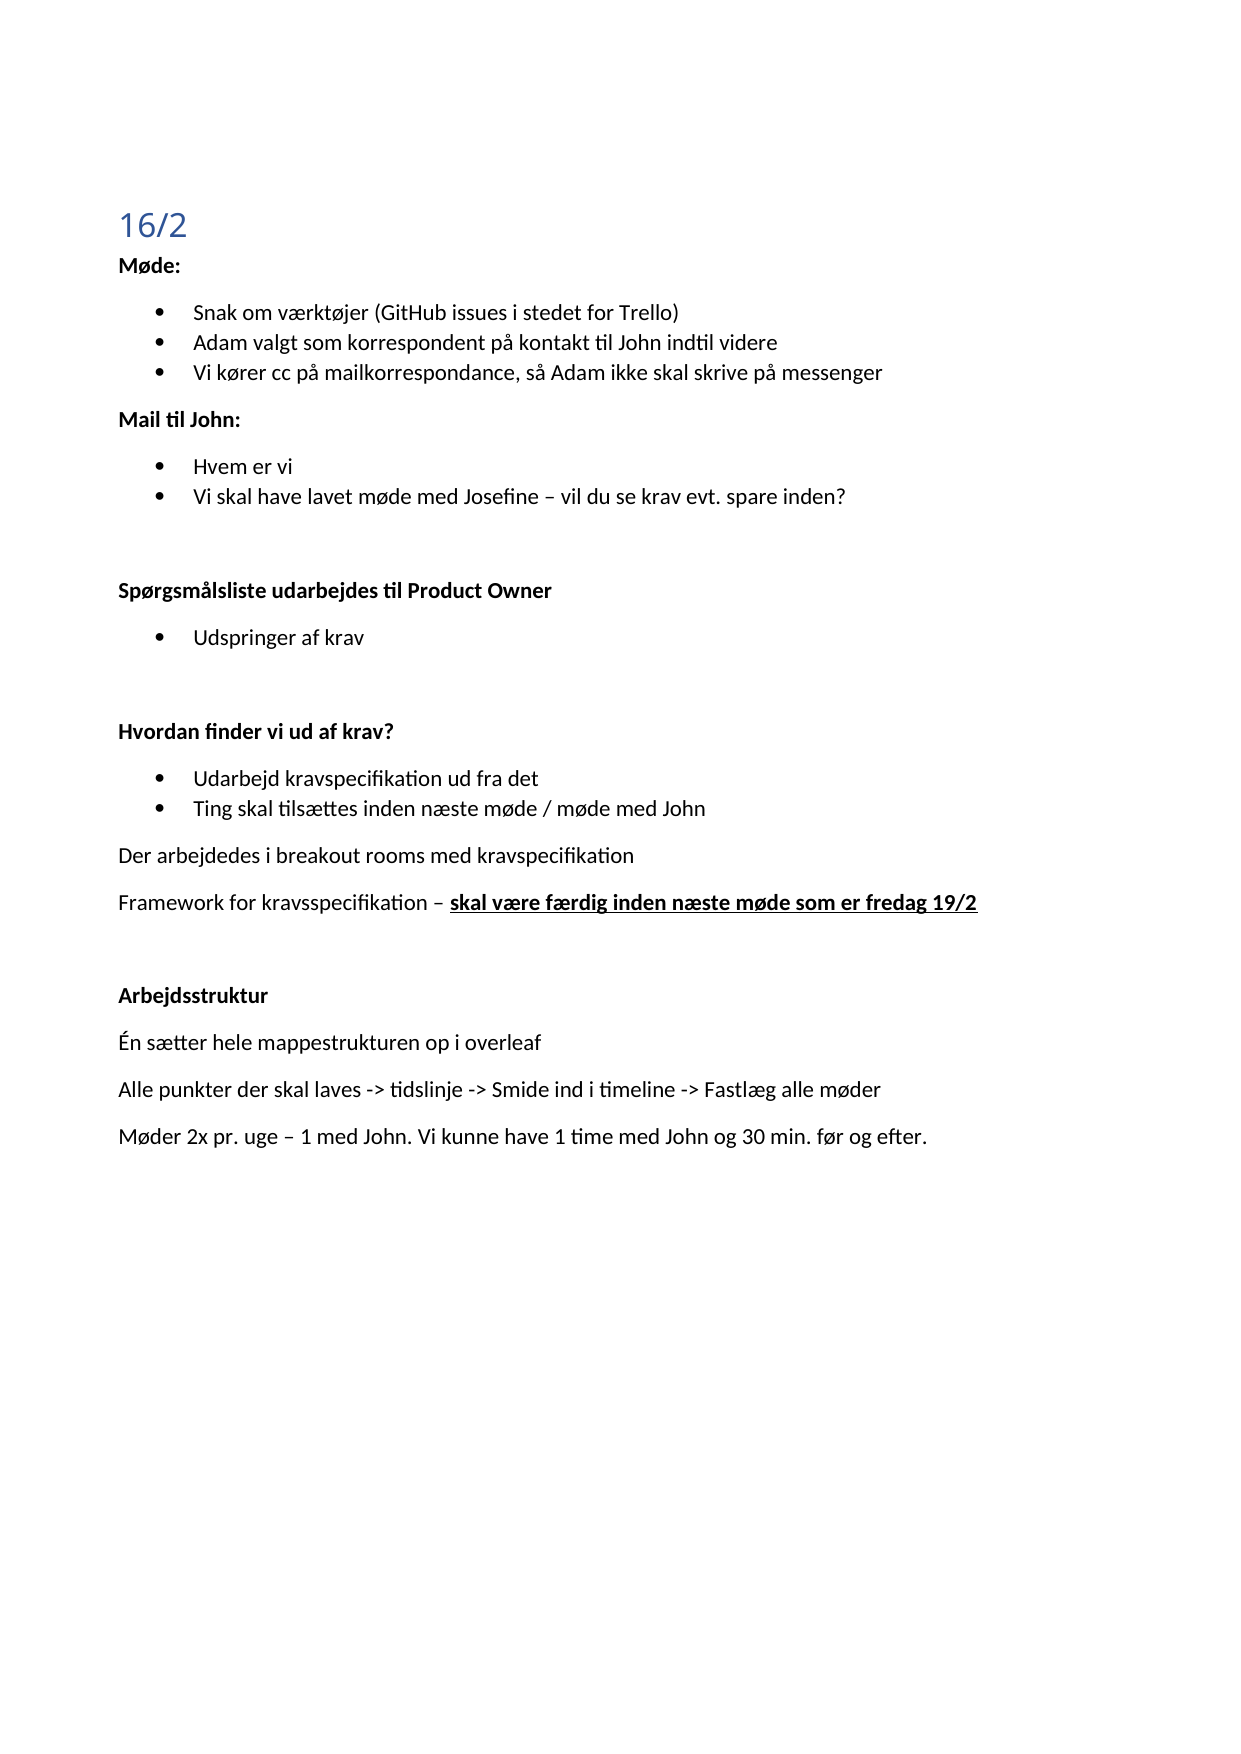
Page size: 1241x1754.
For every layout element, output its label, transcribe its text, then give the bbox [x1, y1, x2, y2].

text Framework for kravsspecifikation – skal være færdig inden næste møde som er fredag 19/2 [118, 888, 1122, 916]
text Møde: [118, 251, 1122, 279]
text Der arbejdedes i breakout rooms med kravspecifikation [118, 841, 1122, 869]
subtitle 16/2 [118, 202, 1122, 248]
text Mail til John: [118, 405, 1122, 433]
list Vi skal have lavet møde med Josefine – vil du se krav evt. spare inden? [156, 482, 1122, 510]
list Hvem er vi [156, 452, 1122, 480]
list Snak om værktøjer (GitHub issues i stedet for Trello) [156, 298, 1122, 326]
text Arbejdsstruktur [118, 981, 1122, 1009]
list Vi kører cc på mailkorrespondance, så Adam ikke skal skrive på messenger [156, 358, 1122, 386]
text Hvordan finder vi ud af krav? [118, 717, 1122, 745]
list Udspringer af krav [156, 623, 1122, 651]
text Alle punkter der skal laves -> tidslinje -> Smide ind i timeline -> Fastlæg alle møder [118, 1075, 1122, 1103]
text Møder 2x pr. uge – 1 med John. Vi kunne have 1 time med John og 30 min. før og efter. [118, 1122, 1122, 1150]
text Spørgsmålsliste udarbejdes til Product Owner [118, 576, 1122, 604]
list Adam valgt som korrespondent på kontakt til John indtil videre [156, 328, 1122, 356]
list Udarbejd kravspecifikation ud fra det [156, 764, 1122, 792]
text Én sætter hele mappestrukturen op i overleaf [118, 1028, 1122, 1056]
list Ting skal tilsættes inden næste møde / møde med John [156, 794, 1122, 822]
